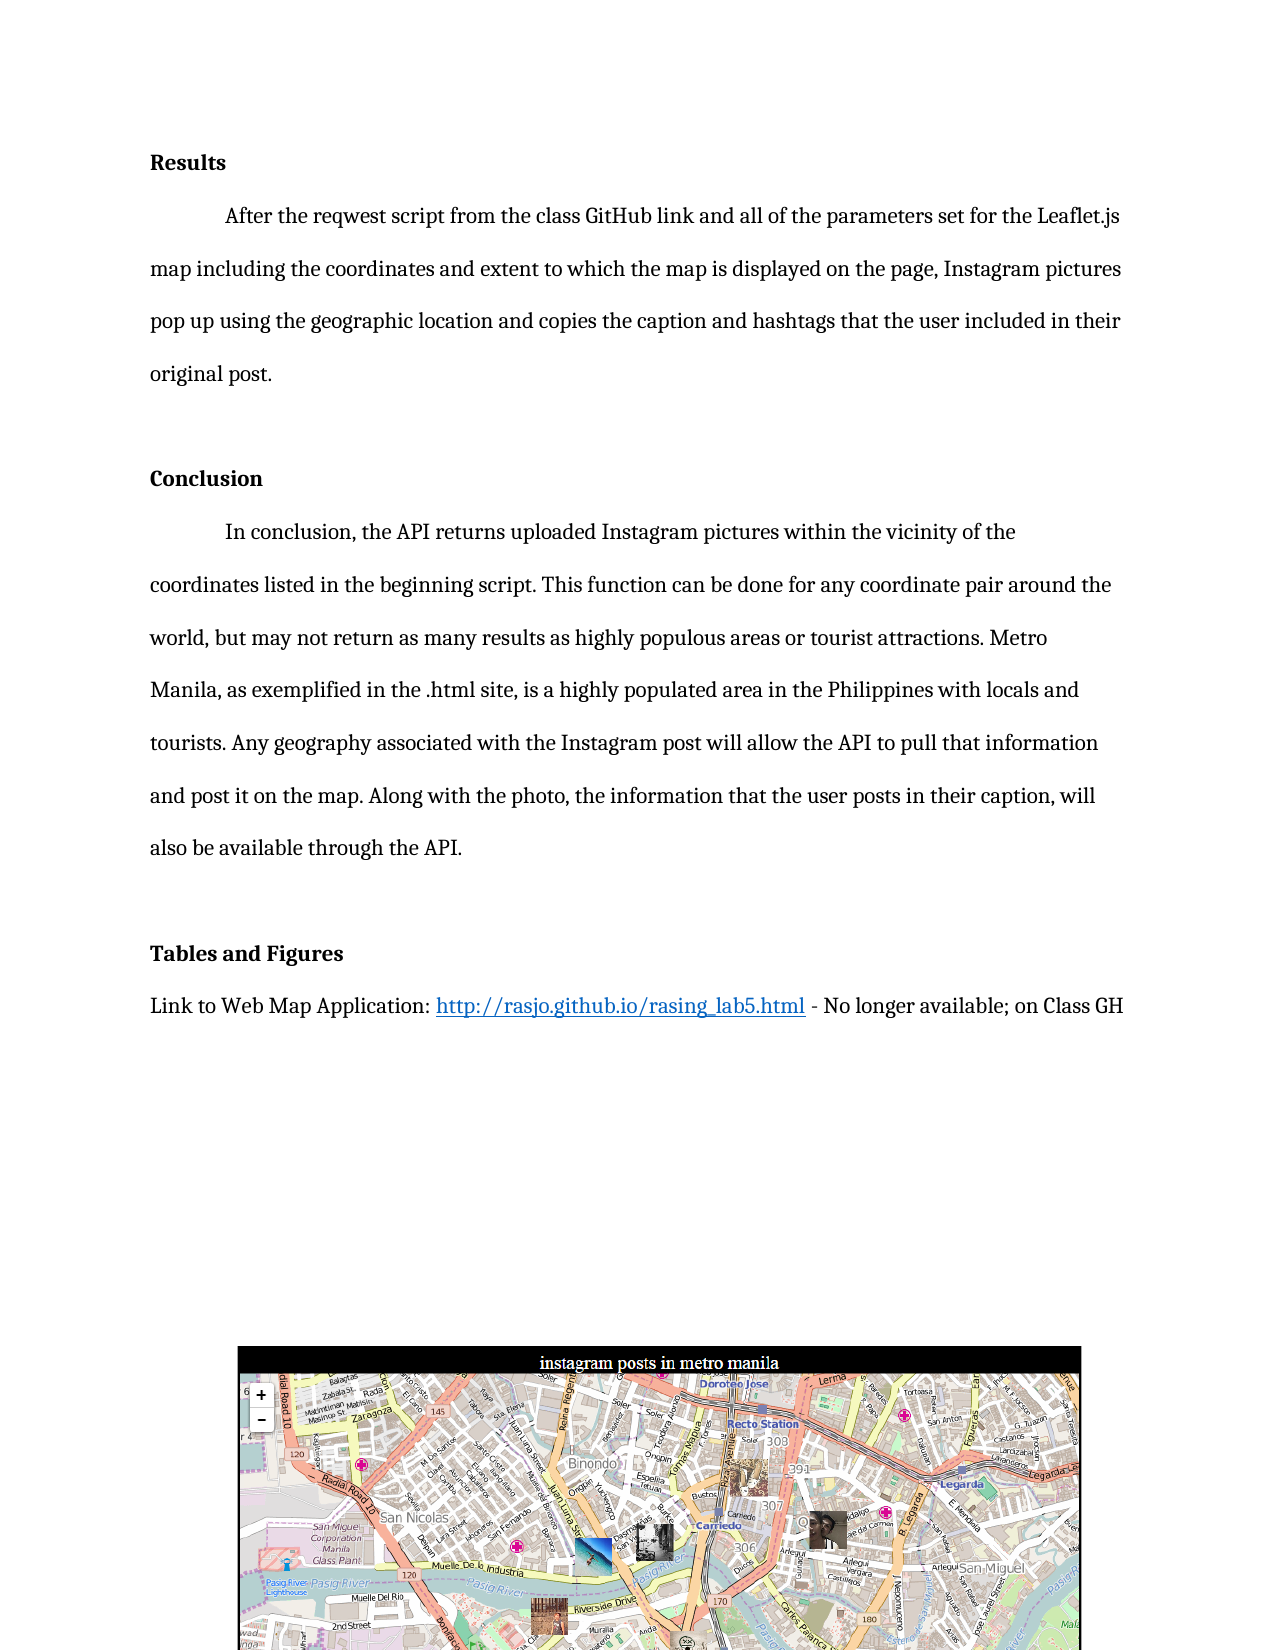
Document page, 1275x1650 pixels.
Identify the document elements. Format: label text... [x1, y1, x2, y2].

text Tables and Figures [150, 941, 1125, 967]
text Results [150, 150, 1125, 176]
text Link to Web Map Application: http://rasjo.github.io/rasing_lab5.html - No longer available; on Class GH [150, 993, 1125, 1020]
text Conclusion [150, 466, 1125, 493]
text In conclusion, the API returns uploaded Instagram pictures within the vicinity of the coordinates listed in the beginning script. This function can be done for any coordinate pair around the world, but may not return as many results as highly populous areas or tourist attractions. Metro Manila, as exemplified in the .html site, is a highly populated area in the Philippines with locals and tourists. Any geography associated with the Instagram post will allow the API to pull that information and post it on the map. Along with the photo, the information that the user posts in their caption, will also be available through the API. [150, 519, 1125, 862]
text After the reqwest script from the class GitHub link and all of the parameters set for the Leaflet.js map including the coordinates and extent to which the map is displayed on the page, Instagram pictures pop up using the geographic location and copies the caption and hashtags that the user included in their original post. [150, 203, 1125, 387]
picture [237, 1346, 1082, 1650]
